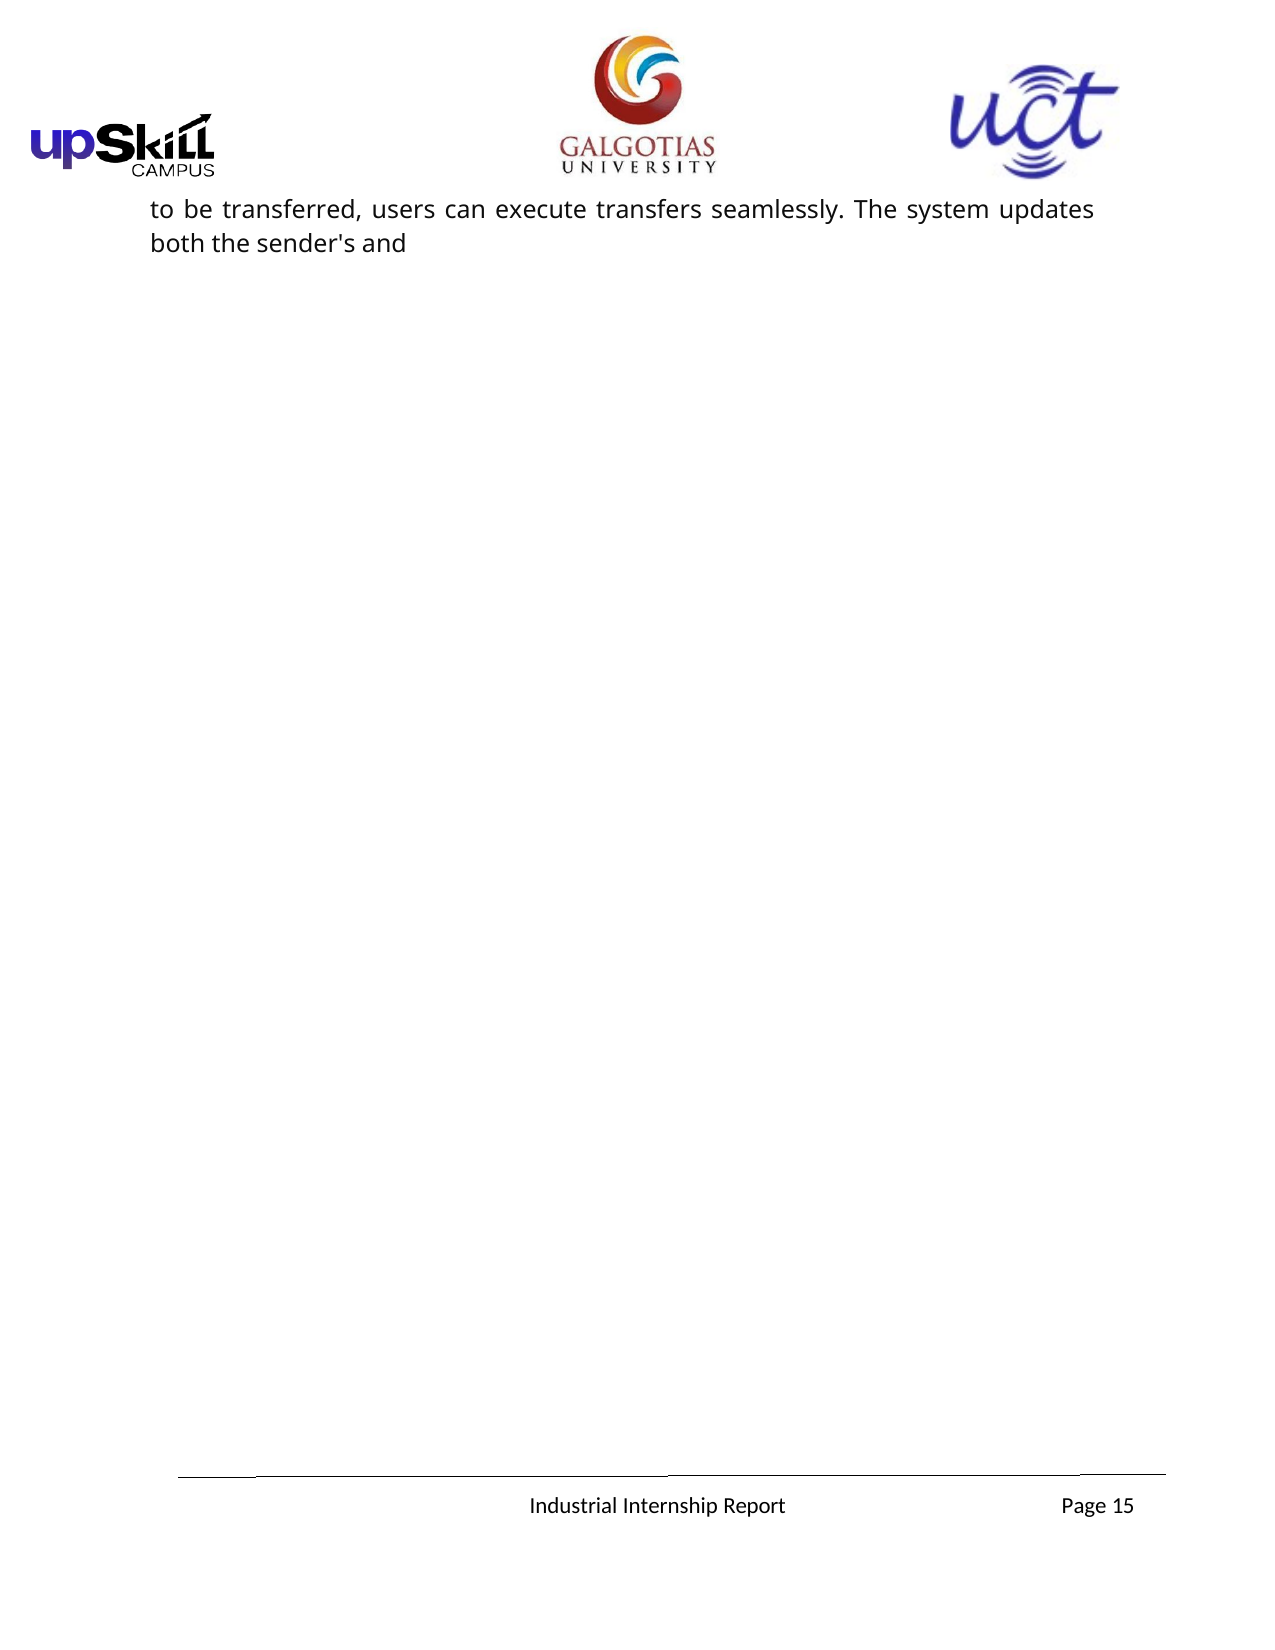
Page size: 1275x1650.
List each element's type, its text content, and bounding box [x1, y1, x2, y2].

picture [31, 113, 215, 177]
picture [950, 64, 1120, 181]
picture [556, 27, 720, 178]
